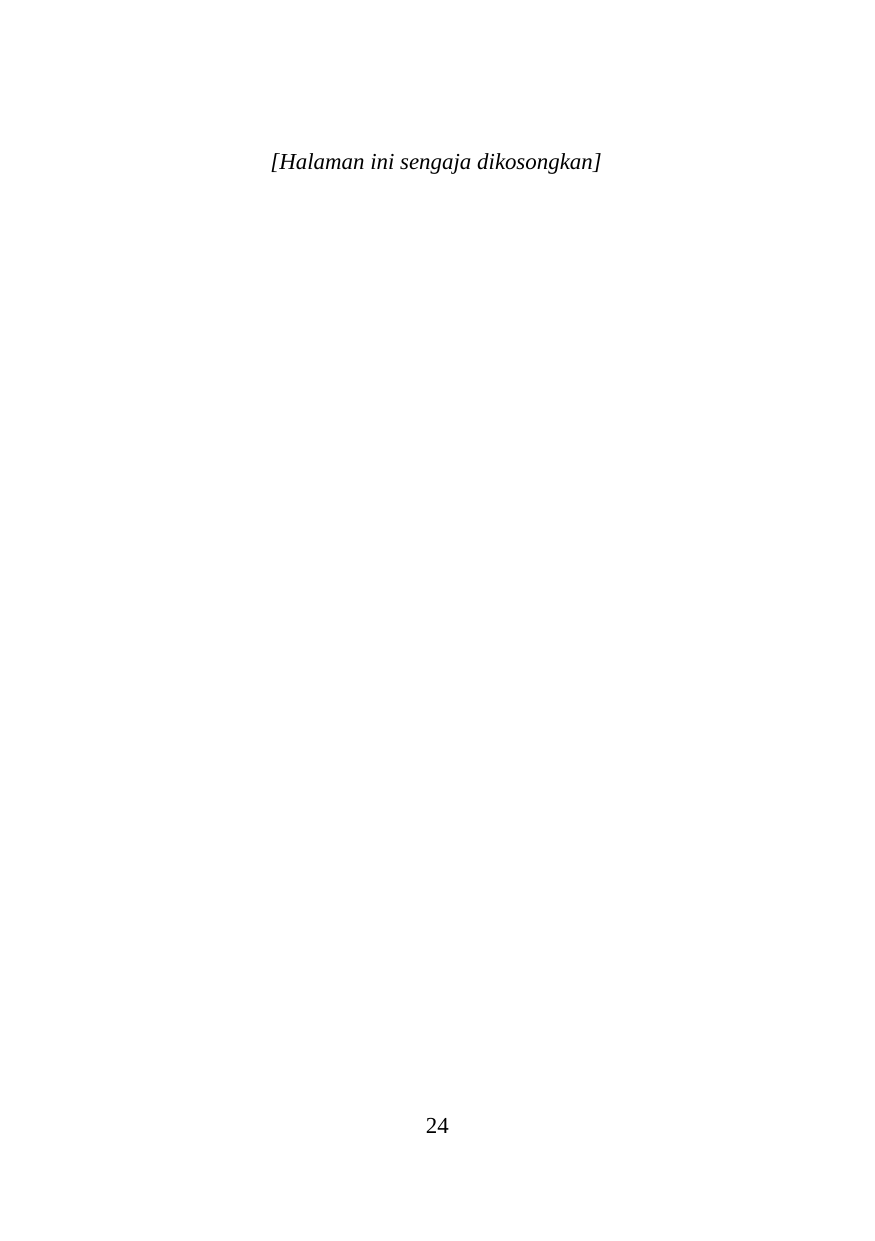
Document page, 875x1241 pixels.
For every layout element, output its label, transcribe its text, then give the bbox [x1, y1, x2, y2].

text [Halaman ini sengaja dikosongkan] [118, 148, 756, 174]
